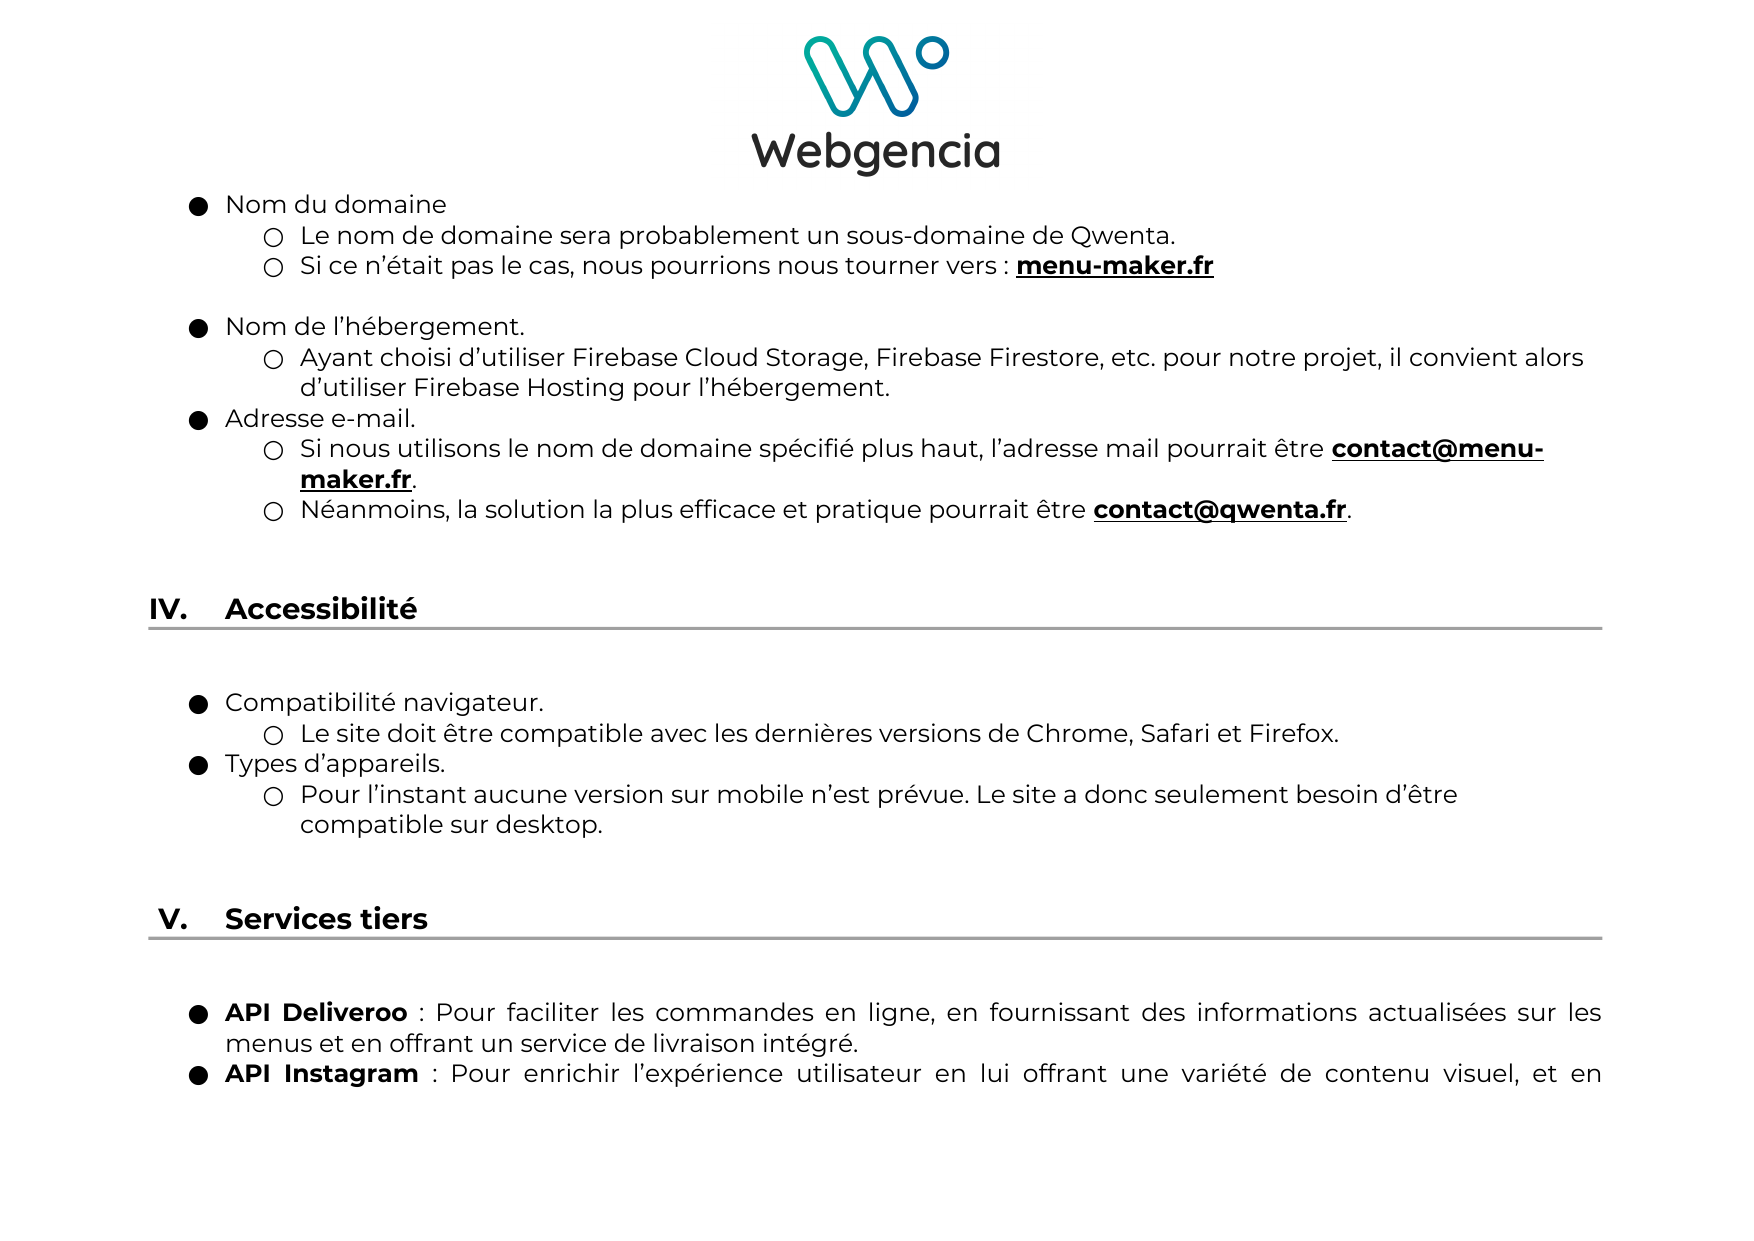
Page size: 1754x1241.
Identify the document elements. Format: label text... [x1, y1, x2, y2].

picture [710, 23, 1043, 150]
list Ayant choisi d’utiliser Firebase Cloud Storage, Firebase Firestore, etc. pour notre projet, il convient alors d’utiliser Firebase Hosting pour l’hébergement. [262, 342, 1604, 403]
list Néanmoins, la solution la plus efficace et pratique pourrait être contact@qwenta.fr. [262, 495, 1604, 525]
list Pour l’instant aucune version sur mobile n’est prévue. Le site a donc seulement besoin d’être compatible sur desktop. [262, 779, 1604, 840]
list Services tiers [187, 901, 1604, 937]
list Si ce n’était pas le cas, nous pourrions nous tourner vers : menu-maker.fr [262, 251, 1604, 281]
list Nom de l’hébergement. [187, 312, 1604, 342]
list Le nom de domaine sera probablement un sous-domaine de Qwenta. [262, 220, 1604, 251]
list API Deliveroo : Pour faciliter les commandes en ligne, en fournissant des informations actualisées sur les menus et en offrant un service de livraison intégré. [187, 997, 1604, 1058]
list Nom du domaine [187, 150, 1604, 220]
list Adresse e-mail. [187, 403, 1604, 434]
list Si nous utilisons le nom de domaine spécifié plus haut, l’adresse mail pourrait être contact@menu-maker.fr. [262, 434, 1604, 495]
list Types d’appareils. [187, 748, 1604, 779]
list Compatibilité navigateur. [187, 687, 1604, 718]
list Accessibilité [187, 591, 1604, 627]
list Le site doit être compatible avec les dernières versions de Chrome, Safari et Firefox. [262, 718, 1604, 748]
